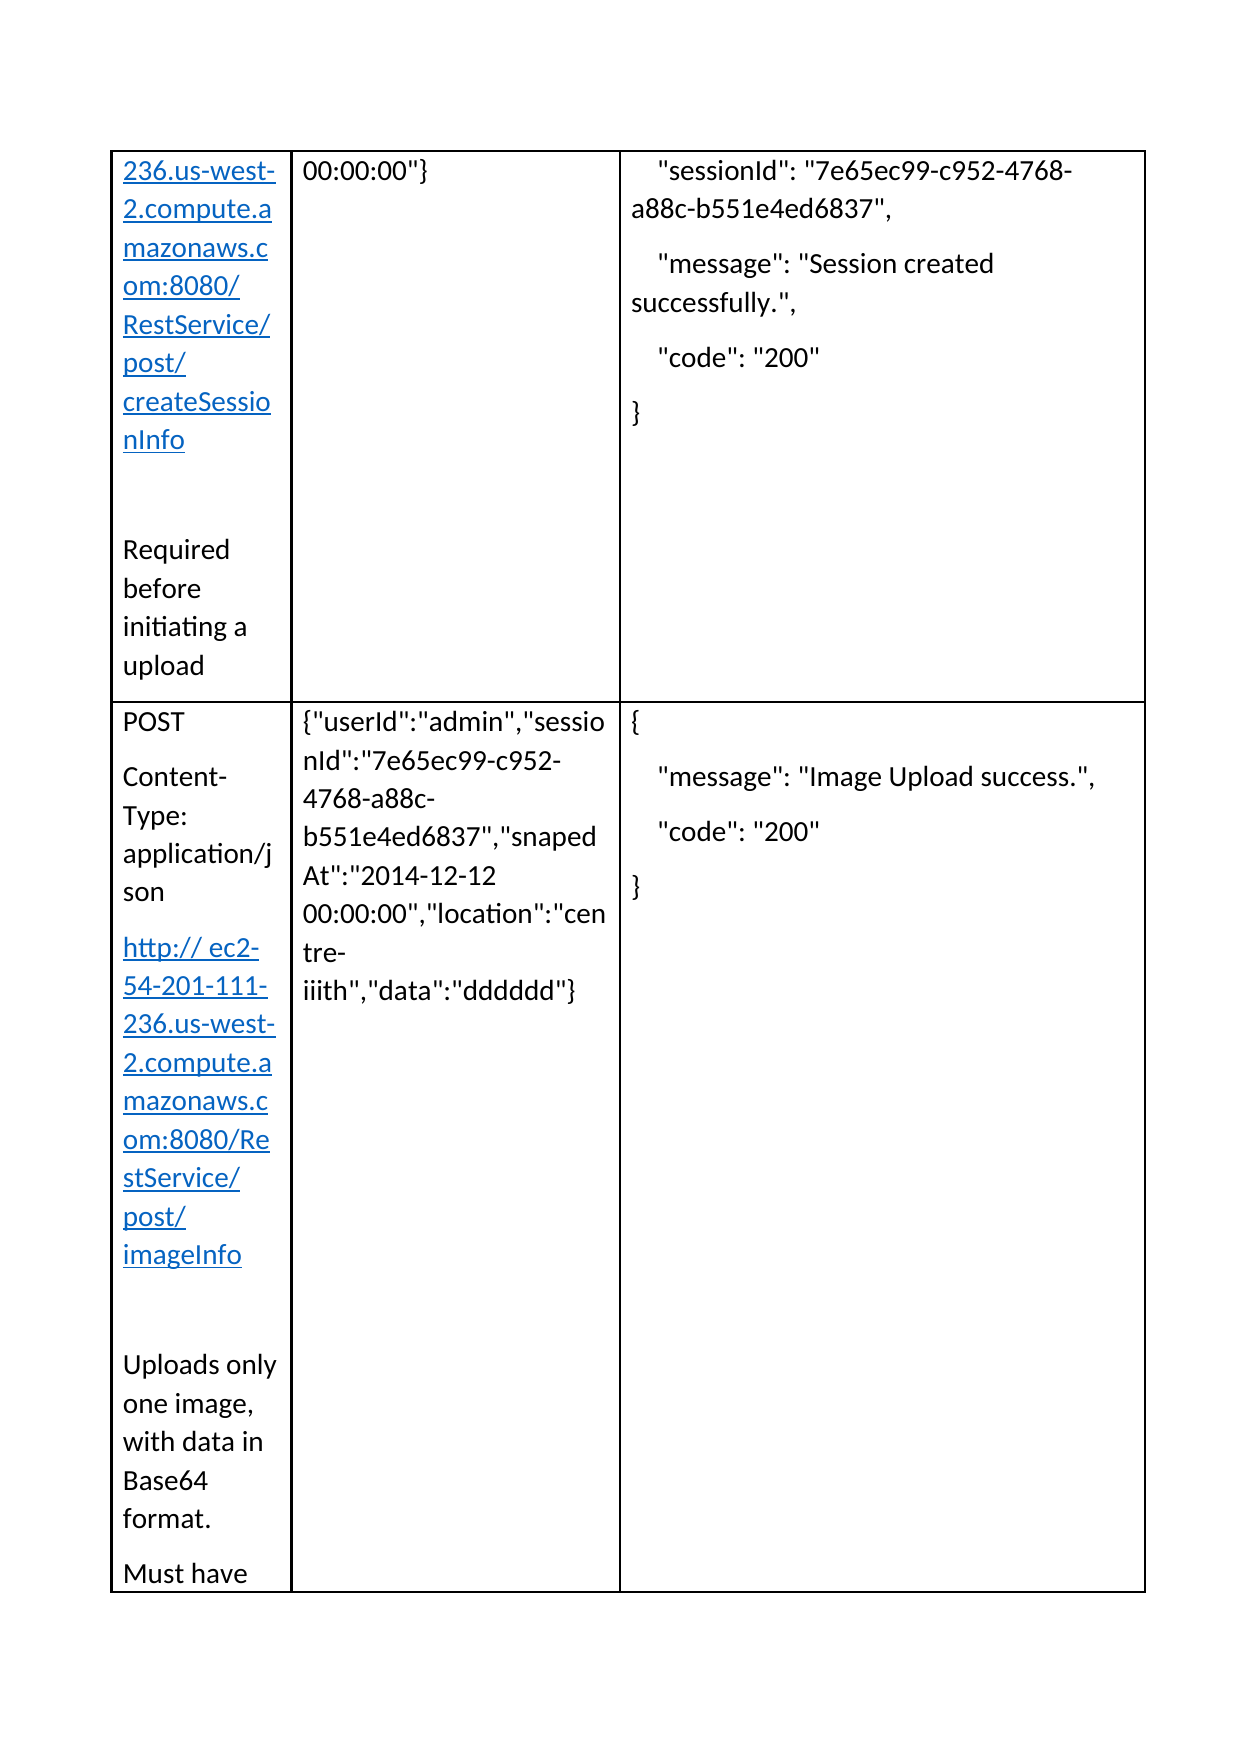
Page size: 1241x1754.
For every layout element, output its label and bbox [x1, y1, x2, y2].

table_cell [621, 152, 1144, 701]
table_cell [113, 152, 290, 701]
table_cell [293, 152, 619, 701]
table_cell [621, 703, 1144, 1591]
table_cell [293, 703, 619, 1591]
table_cell [113, 703, 290, 1591]
